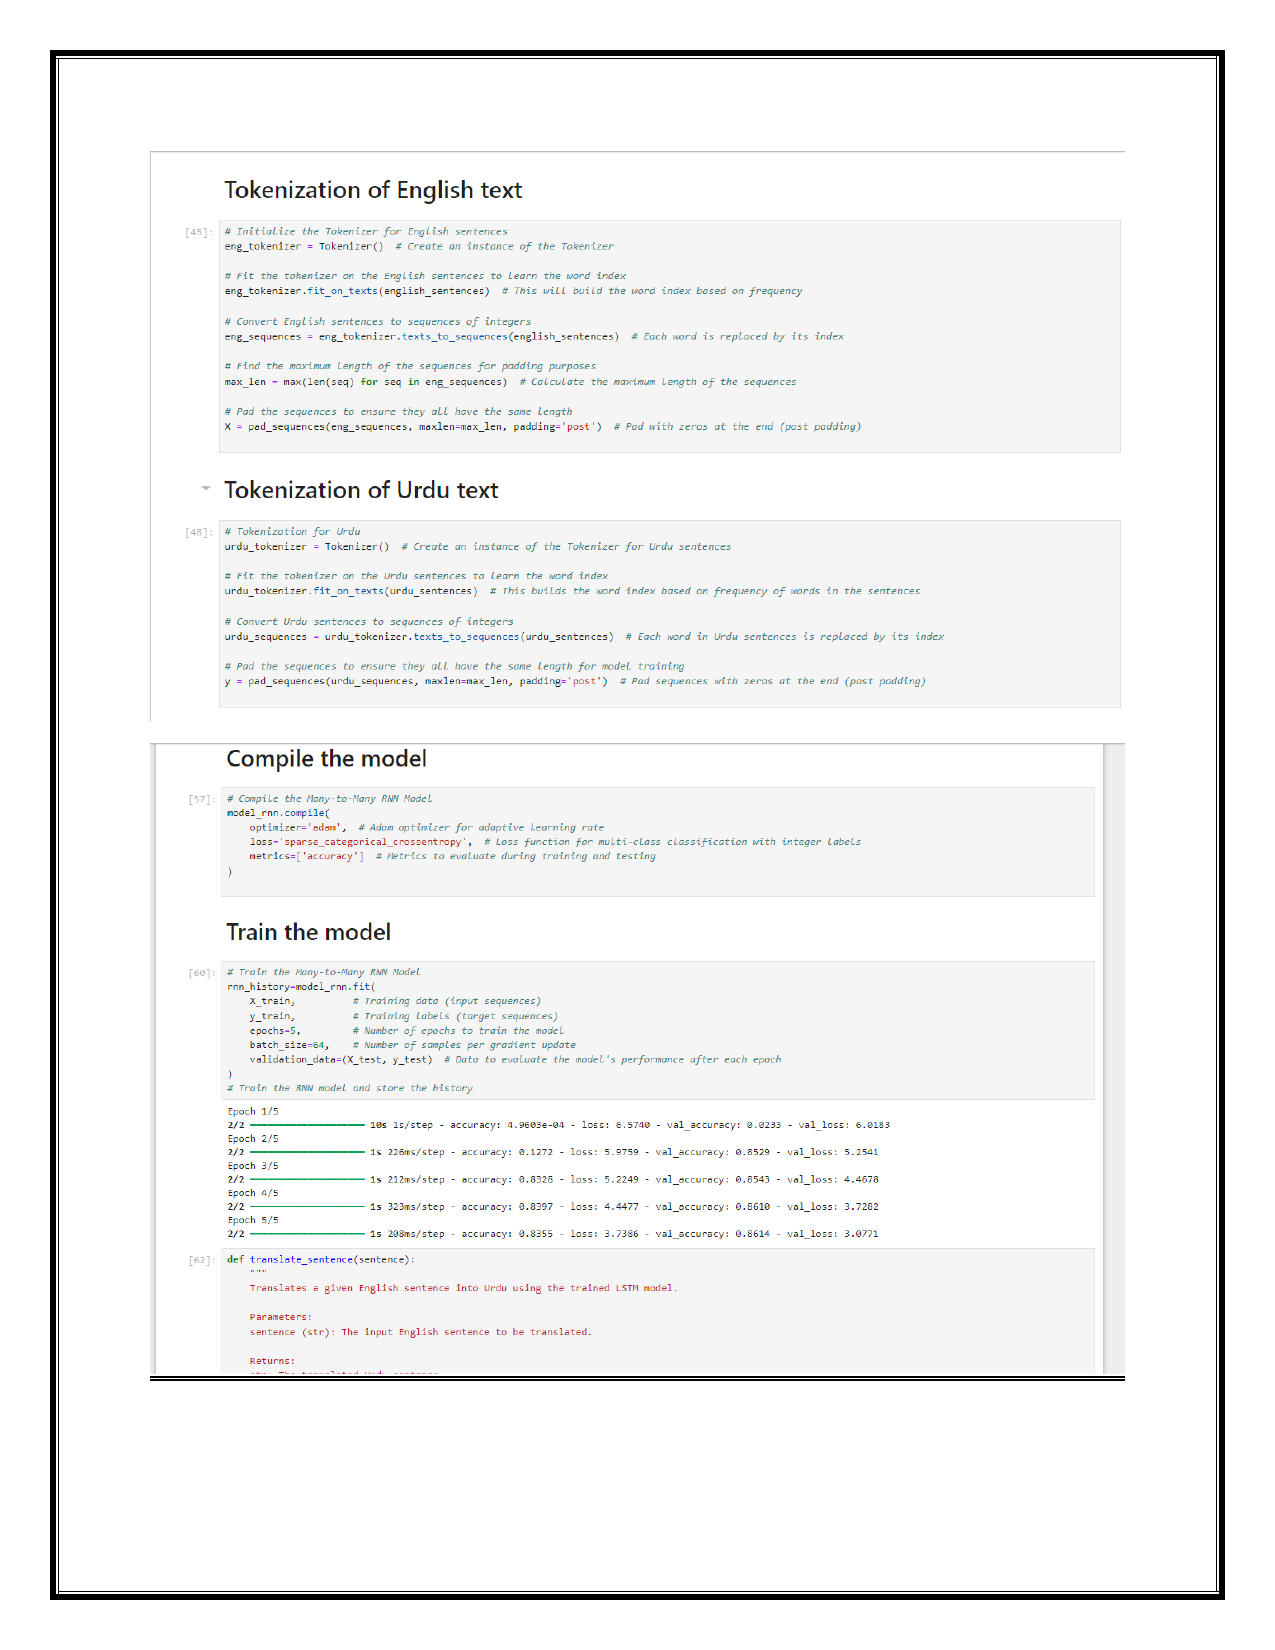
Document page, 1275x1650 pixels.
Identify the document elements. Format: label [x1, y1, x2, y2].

picture [150, 740, 1125, 1374]
picture [150, 150, 1125, 722]
